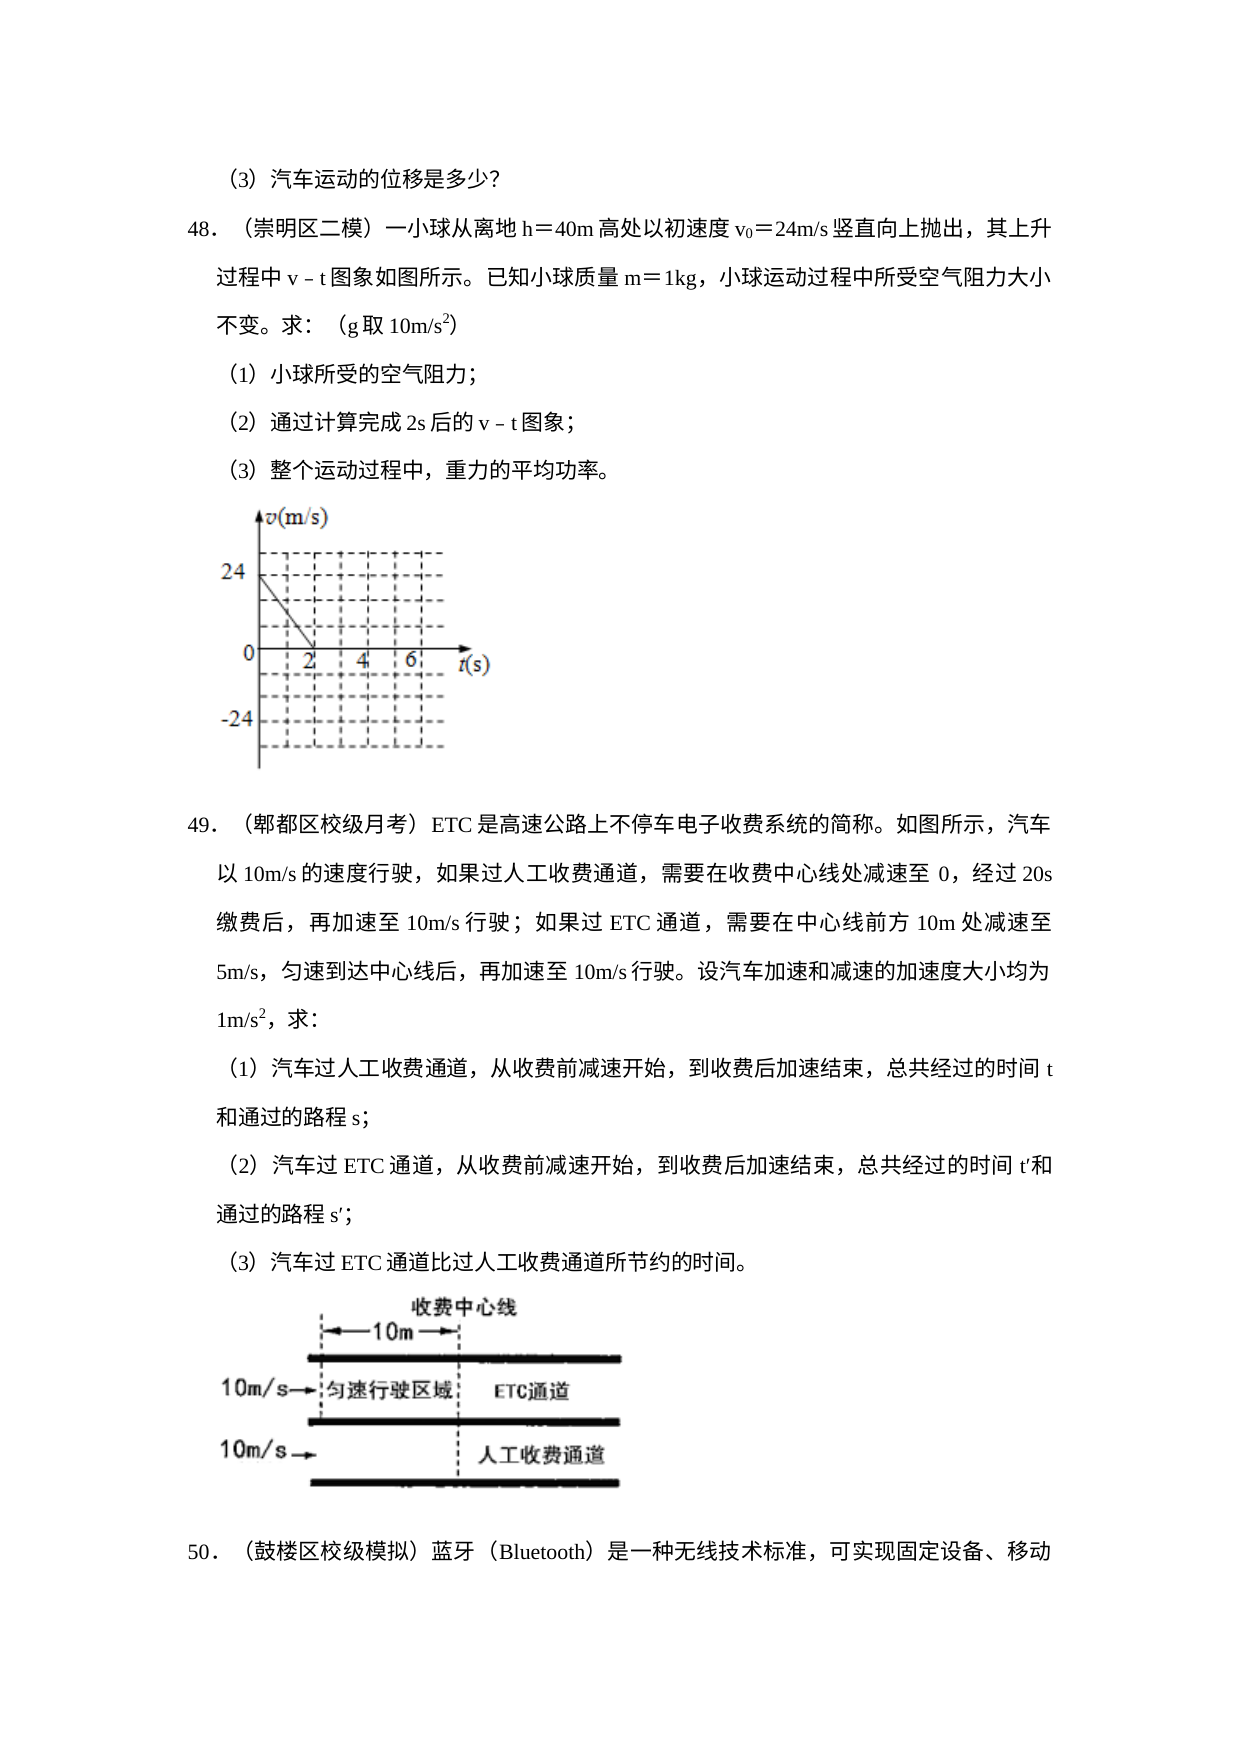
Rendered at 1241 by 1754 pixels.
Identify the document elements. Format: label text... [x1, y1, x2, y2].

text （1）小球所受的空气阻力； [216, 356, 1053, 389]
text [187, 1534, 1053, 1566]
text （3）整个运动过程中，重力的平均功率。 [216, 453, 1053, 485]
text 49．（郫都区校级月考）ETC是高速公路上不停车电子收费系统的简称。如图所示，汽车以10m/s的速度行驶，如果过人工收费通道，需要在收费中心线处减速至0，经过20s缴费后，再加速至10m/s行驶；如果过ETC通道，需要在中心线前方10m处减速至5m/s，匀速到达中心线后，再加速至10m/s行驶。设汽车加速和减速的加速度大小均为1m/s2，求： [187, 807, 1053, 1034]
text （3）汽车过ETC通道比过人工收费通道所节约的时间。 [216, 1244, 1053, 1277]
text （2）汽车过ETC通道，从收费前减速开始，到收费后加速结束，总共经过的时间t′和通过的路程s′； [216, 1147, 1053, 1229]
text （1）汽车过人工收费通道，从收费前减速开始，到收费后加速结束，总共经过的时间t和通过的路程s； [216, 1050, 1053, 1132]
picture [216, 1292, 627, 1493]
text 48．（崇明区二模）一小球从离地h＝40m高处以初速度v0＝24m/s竖直向上抛出，其上升过程中v﹣t图象如图所示。已知小球质量m＝1kg，小球运动过程中所受空气阻力大小不变。求：（g取10m/s2） [187, 210, 1053, 340]
picture [216, 501, 494, 775]
text （3）汽车运动的位移是多少？ [216, 162, 1053, 194]
text （2）通过计算完成2s后的v﹣t图象； [216, 404, 1053, 437]
